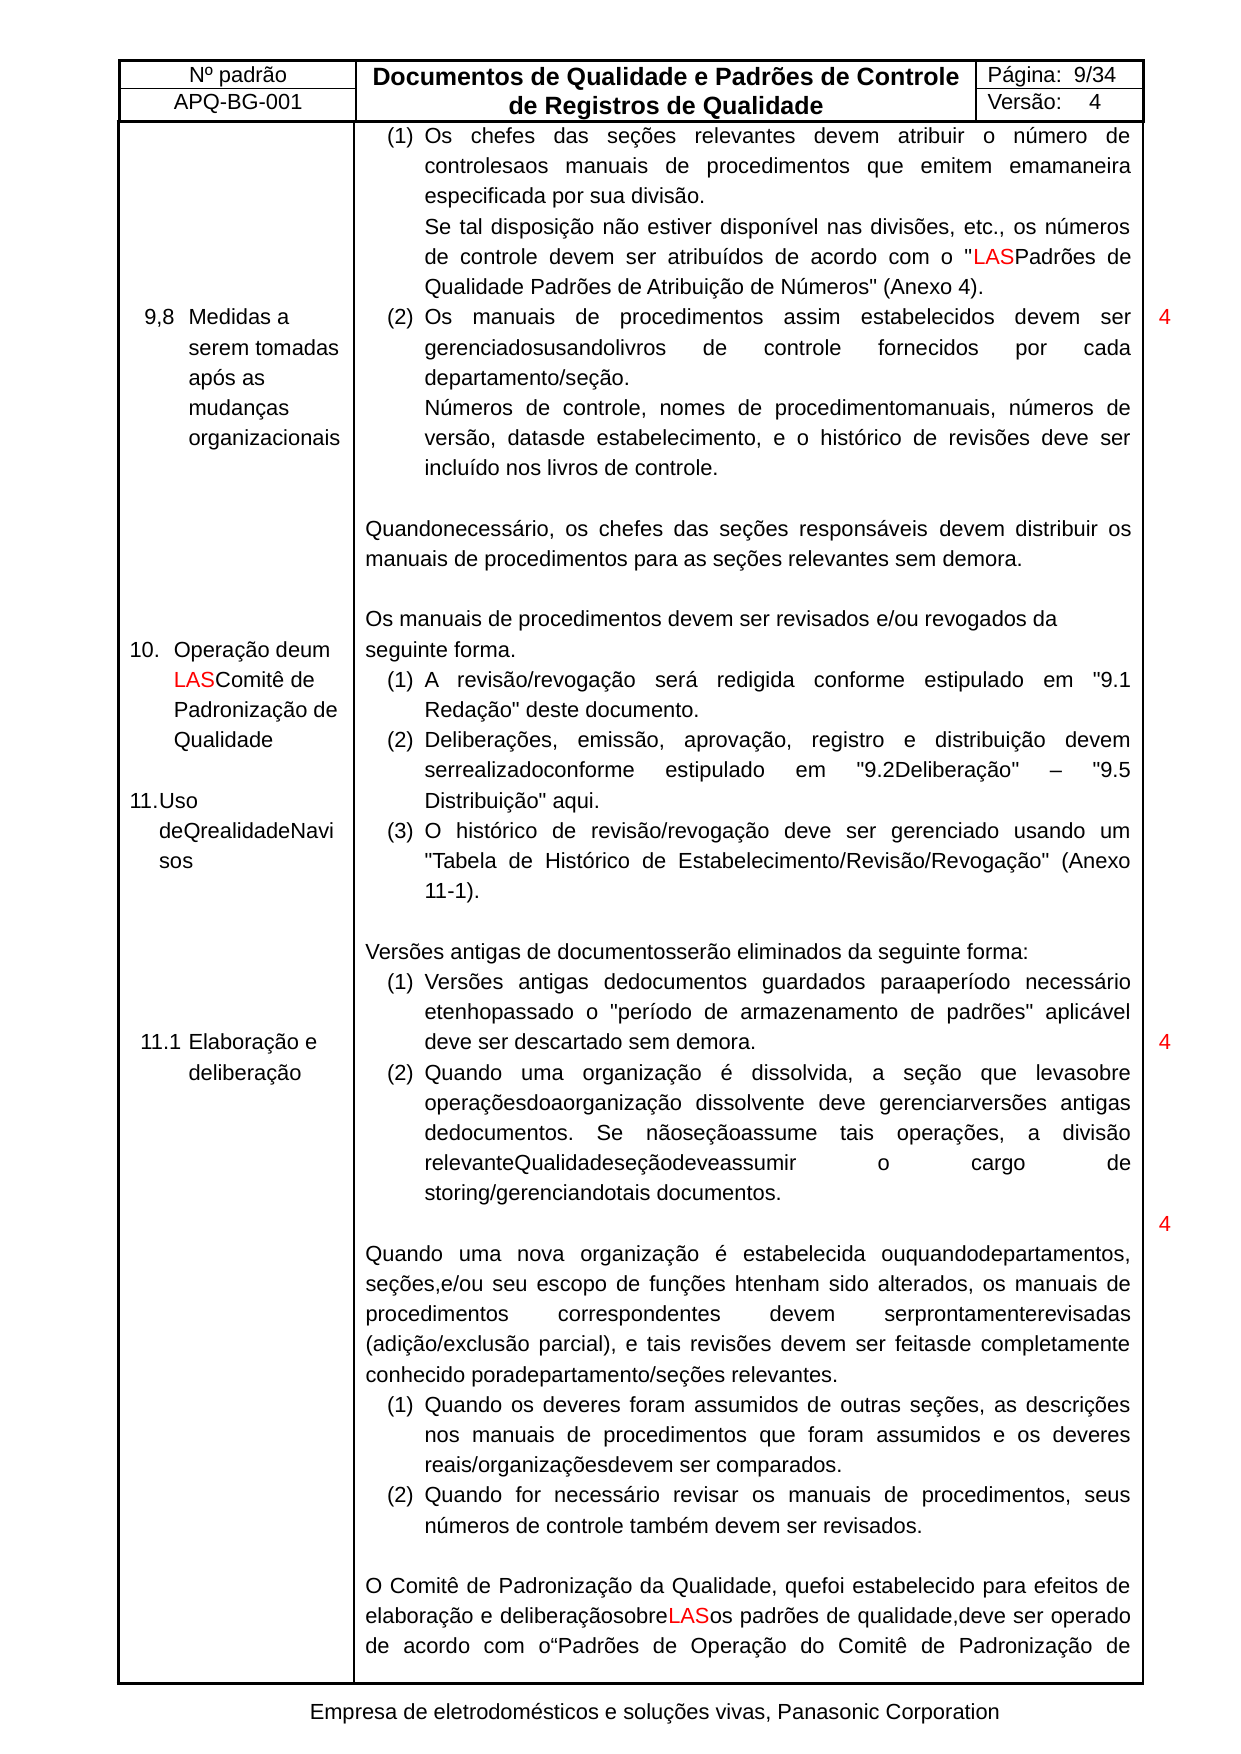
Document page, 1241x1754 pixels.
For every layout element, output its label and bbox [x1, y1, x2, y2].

table_header [120, 123, 353, 1682]
table_header [1144, 120, 1240, 1682]
table_header [355, 123, 1142, 1682]
